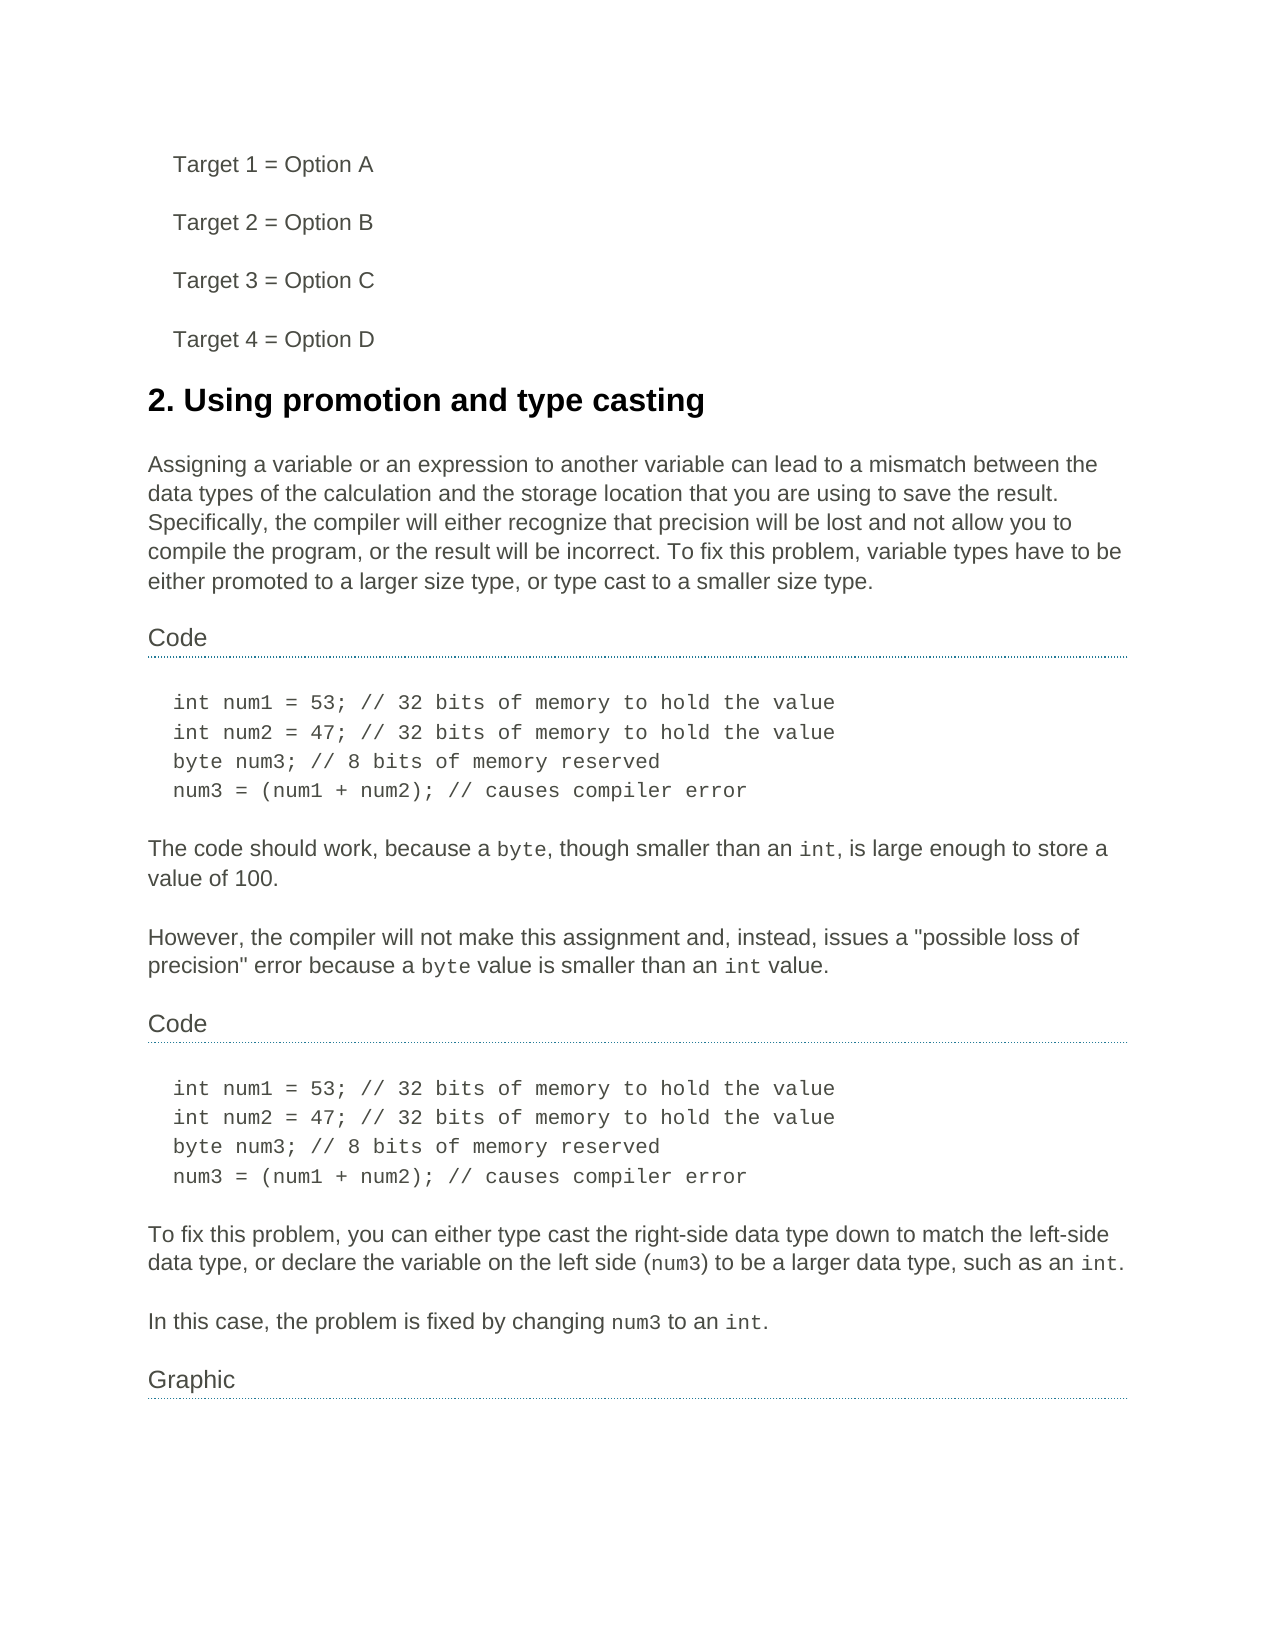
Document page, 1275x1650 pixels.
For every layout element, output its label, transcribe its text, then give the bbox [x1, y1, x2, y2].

text The code should work, because a byte, though smaller than an int, is large enough to store a value of 100. However, the compiler will not make this assignment and, instead, issues a "possible loss of precision" error because a byte value is smaller than an int value. [148, 833, 1127, 979]
text Target 4 = Option D [173, 323, 1102, 352]
text Target 3 = Option C [173, 264, 1102, 294]
text Code [148, 1008, 1127, 1043]
text Assigning a variable or an expression to another variable can lead to a mismatch between the data types of the calculation and the storage location that you are using to save the result. Specifically, the compiler will either recognize that precision will be lost and not allow you to compile the program, or the result will be incorrect. To fix this problem, variable types have to be either promoted to a larger size type, or type cast to a smaller size type. [148, 448, 1127, 594]
text Target 1 = Option A [173, 148, 1102, 177]
text Target 2 = Option B [173, 206, 1102, 235]
text int num1 = 53; // 32 bits of memory to hold the value int num2 = 47; // 32 bits of memory to hold the value byte num3; // 8 bits of memory reserved num3 = (num1 + num2); // causes compiler error [173, 1072, 1102, 1189]
text To fix this problem, you can either type cast the right-side data type down to match the left-side data type, or declare the variable on the left side (num3) to be a larger data type, such as an int. In this case, the problem is fixed by changing num3 to an int. [148, 1218, 1127, 1336]
text Code [148, 623, 1127, 658]
text 2. Using promotion and type casting [148, 381, 1127, 418]
text int num1 = 53; // 32 bits of memory to hold the value int num2 = 47; // 32 bits of memory to hold the value byte num3; // 8 bits of memory reserved num3 = (num1 + num2); // causes compiler error [173, 687, 1102, 804]
text Graphic [148, 1365, 1127, 1399]
